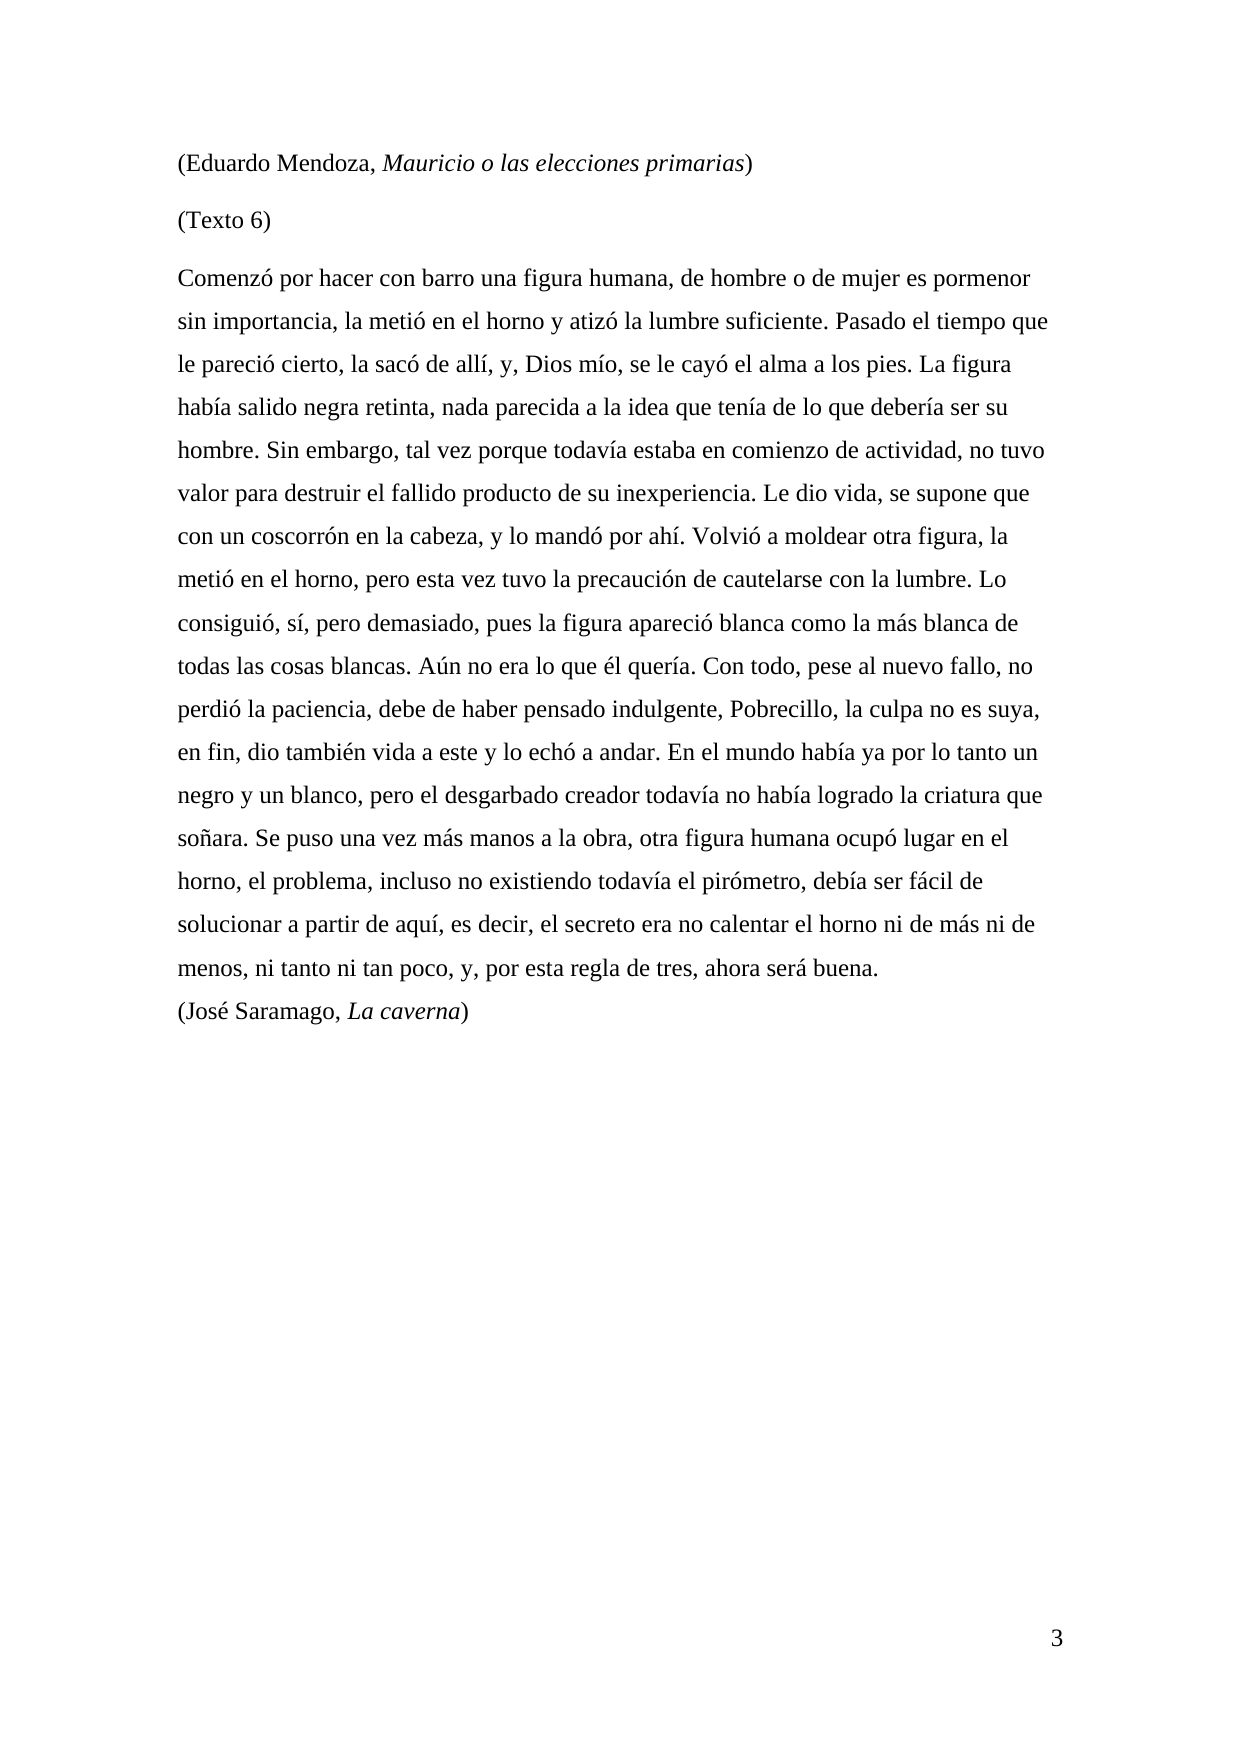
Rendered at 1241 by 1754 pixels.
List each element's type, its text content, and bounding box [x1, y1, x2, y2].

text (José Saramago, La caverna) [177, 996, 1063, 1024]
text (Eduardo Mendoza, Mauricio o las elecciones primarias) [177, 148, 1063, 176]
text (Texto 6) [177, 205, 1063, 234]
text Comenzó por hacer con barro una figura humana, de hombre o de mujer es pormenor sin importancia, la metió en el horno y atizó la lumbre suficiente. Pasado el tiempo que le pareció cierto, la sacó de allí, y, Dios mío, se le cayó el alma a los pies. La figura había salido negra retinta, nada parecida a la idea que tenía de lo que debería ser su hombre. Sin embargo, tal vez porque todavía estaba en comienzo de actividad, no tuvo valor para destruir el fallido producto de su inexperiencia. Le dio vida, se supone que con un coscorrón en la cabeza, y lo mandó por ahí. Volvió a moldear otra figura, la metió en el horno, pero esta vez tuvo la precaución de cautelarse con la lumbre. Lo consiguió, sí, pero demasiado, pues la figura apareció blanca como la más blanca de todas las cosas blancas. Aún no era lo que él quería. Con todo, pese al nuevo fallo, no perdió la paciencia, debe de haber pensado indulgente, Pobrecillo, la culpa no es suya, en fin, dio también vida a este y lo echó a andar. En el mundo había ya por lo tanto un negro y un blanco, pero el desgarbado creador todavía no había logrado la criatura que soñara. Se puso una vez más manos a la obra, otra figura humana ocupó lugar en el horno, el problema, incluso no existiendo todavía el pirómetro, debía ser fácil de solucionar a partir de aquí, es decir, el secreto era no calentar el horno ni de más ni de menos, ni tanto ni tan poco, y, por esta regla de tres, ahora será buena. [177, 263, 1063, 981]
